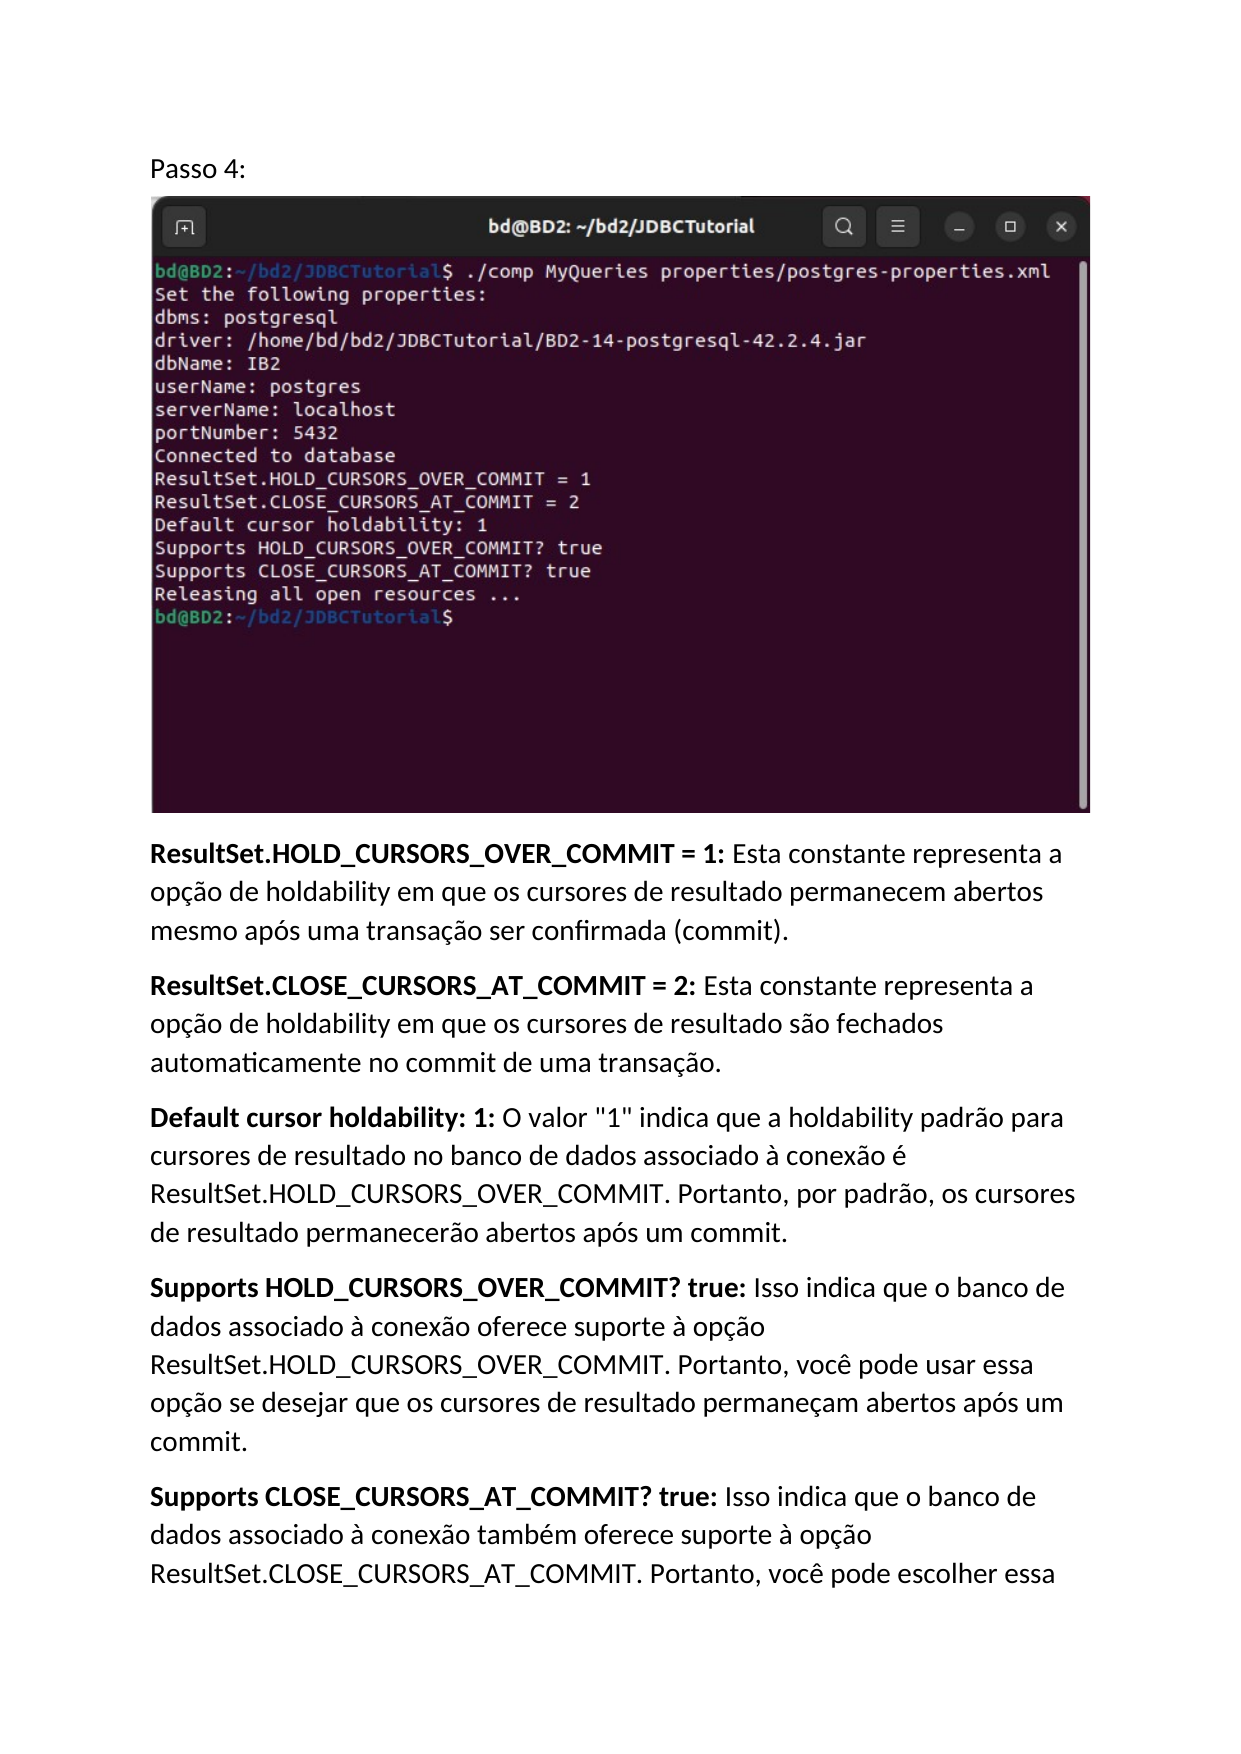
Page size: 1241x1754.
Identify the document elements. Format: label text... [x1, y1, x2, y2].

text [150, 1478, 1090, 1591]
text Default cursor holdability: 1: O valor "1" indica que a holdability padrão para cursores de resultado no banco de dados associado à conexão é ResultSet.HOLD_CURSORS_OVER_COMMIT. Portanto, por padrão, os cursores de resultado permanecerão abertos após um commit. [150, 1099, 1090, 1250]
text ResultSet.CLOSE_CURSORS_AT_COMMIT = 2: Esta constante representa a opção de holdability em que os cursores de resultado são fechados automaticamente no commit de uma transação. [150, 967, 1090, 1079]
picture [151, 196, 1091, 813]
text Supports HOLD_CURSORS_OVER_COMMIT? true: Isso indica que o banco de dados associado à conexão oferece suporte à opção ResultSet.HOLD_CURSORS_OVER_COMMIT. Portanto, você pode usar essa opção se desejar que os cursores de resultado permaneçam abertos após um commit. [150, 1269, 1090, 1458]
text Passo 4: [150, 150, 1090, 186]
